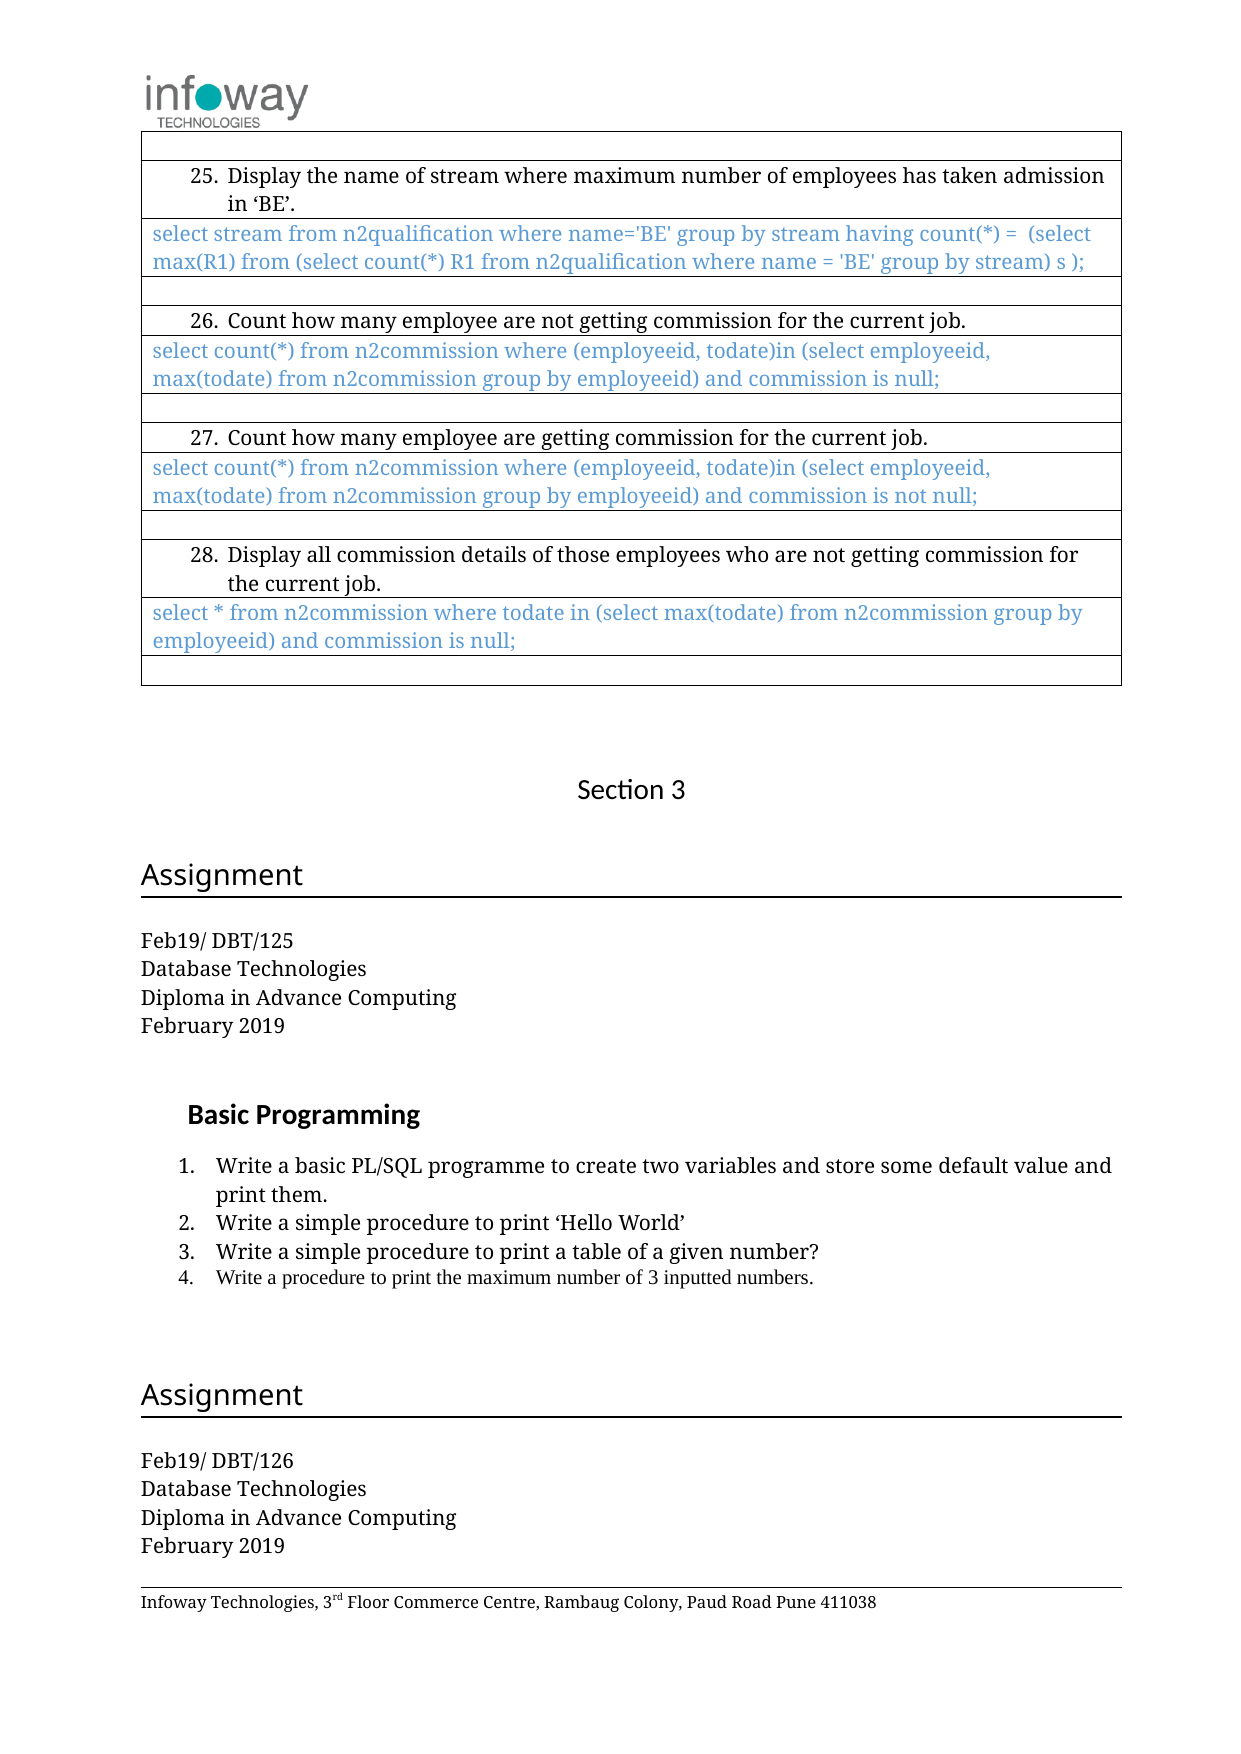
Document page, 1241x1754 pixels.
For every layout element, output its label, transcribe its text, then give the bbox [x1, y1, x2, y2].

text Database Technologies [141, 954, 1122, 983]
table_cell Display all commission details of those employees who are not getting commission for the current job. [142, 540, 1121, 597]
picture [140, 73, 311, 131]
list Write a basic PL/SQL programme to create two variables and store some default value and print them. [178, 1151, 1122, 1208]
table_cell select count(*) from n2commission where (employeeid, todate)in (select employeeid, max(todate) from n2commission group by employeeid) and commission is null; [142, 336, 1121, 393]
table_cell [142, 132, 1121, 160]
text February 2019 [141, 1531, 1122, 1560]
text February 2019 [141, 1011, 1122, 1039]
text Basic Programming [187, 1096, 1122, 1132]
text Feb19/ DBT/126 [141, 1446, 1122, 1474]
table_cell Display the name of stream where maximum number of employees has taken admission in ‘BE’. [142, 161, 1121, 218]
table_cell select count(*) from n2commission where (employeeid, todate)in (select employeeid, max(todate) from n2commission group by employeeid) and commission is not null; [142, 453, 1121, 510]
text Section 3 [141, 771, 1122, 806]
text Diploma in Advance Computing [141, 1503, 1122, 1531]
text Assignment [141, 854, 1122, 896]
table_cell [142, 394, 1121, 422]
list Write a simple procedure to print ‘Hello World’ [178, 1208, 1122, 1237]
table_cell [142, 511, 1121, 539]
table_cell Count how many employee are not getting commission for the current job. [142, 306, 1121, 335]
table_cell [142, 277, 1121, 305]
table_cell Count how many employee are getting commission for the current job. [142, 423, 1121, 452]
text Database Technologies [141, 1474, 1122, 1503]
list Write a simple procedure to print a table of a given number? [178, 1237, 1122, 1265]
table_cell [142, 656, 1121, 684]
list Write a procedure to print the maximum number of 3 inputted numbers. [178, 1265, 1122, 1289]
text Assignment [141, 1374, 1122, 1416]
table_cell select stream from n2qualification where name='BE' group by stream having count(*) = (select max(R1) from (select count(*) R1 from n2qualification where name = 'BE' group by stream) s ); [142, 219, 1121, 276]
text Feb19/ DBT/125 [141, 926, 1122, 954]
table_cell select * from n2commission where todate in (select max(todate) from n2commission group by employeeid) and commission is null; [142, 598, 1121, 655]
text Diploma in Advance Computing [141, 983, 1122, 1011]
